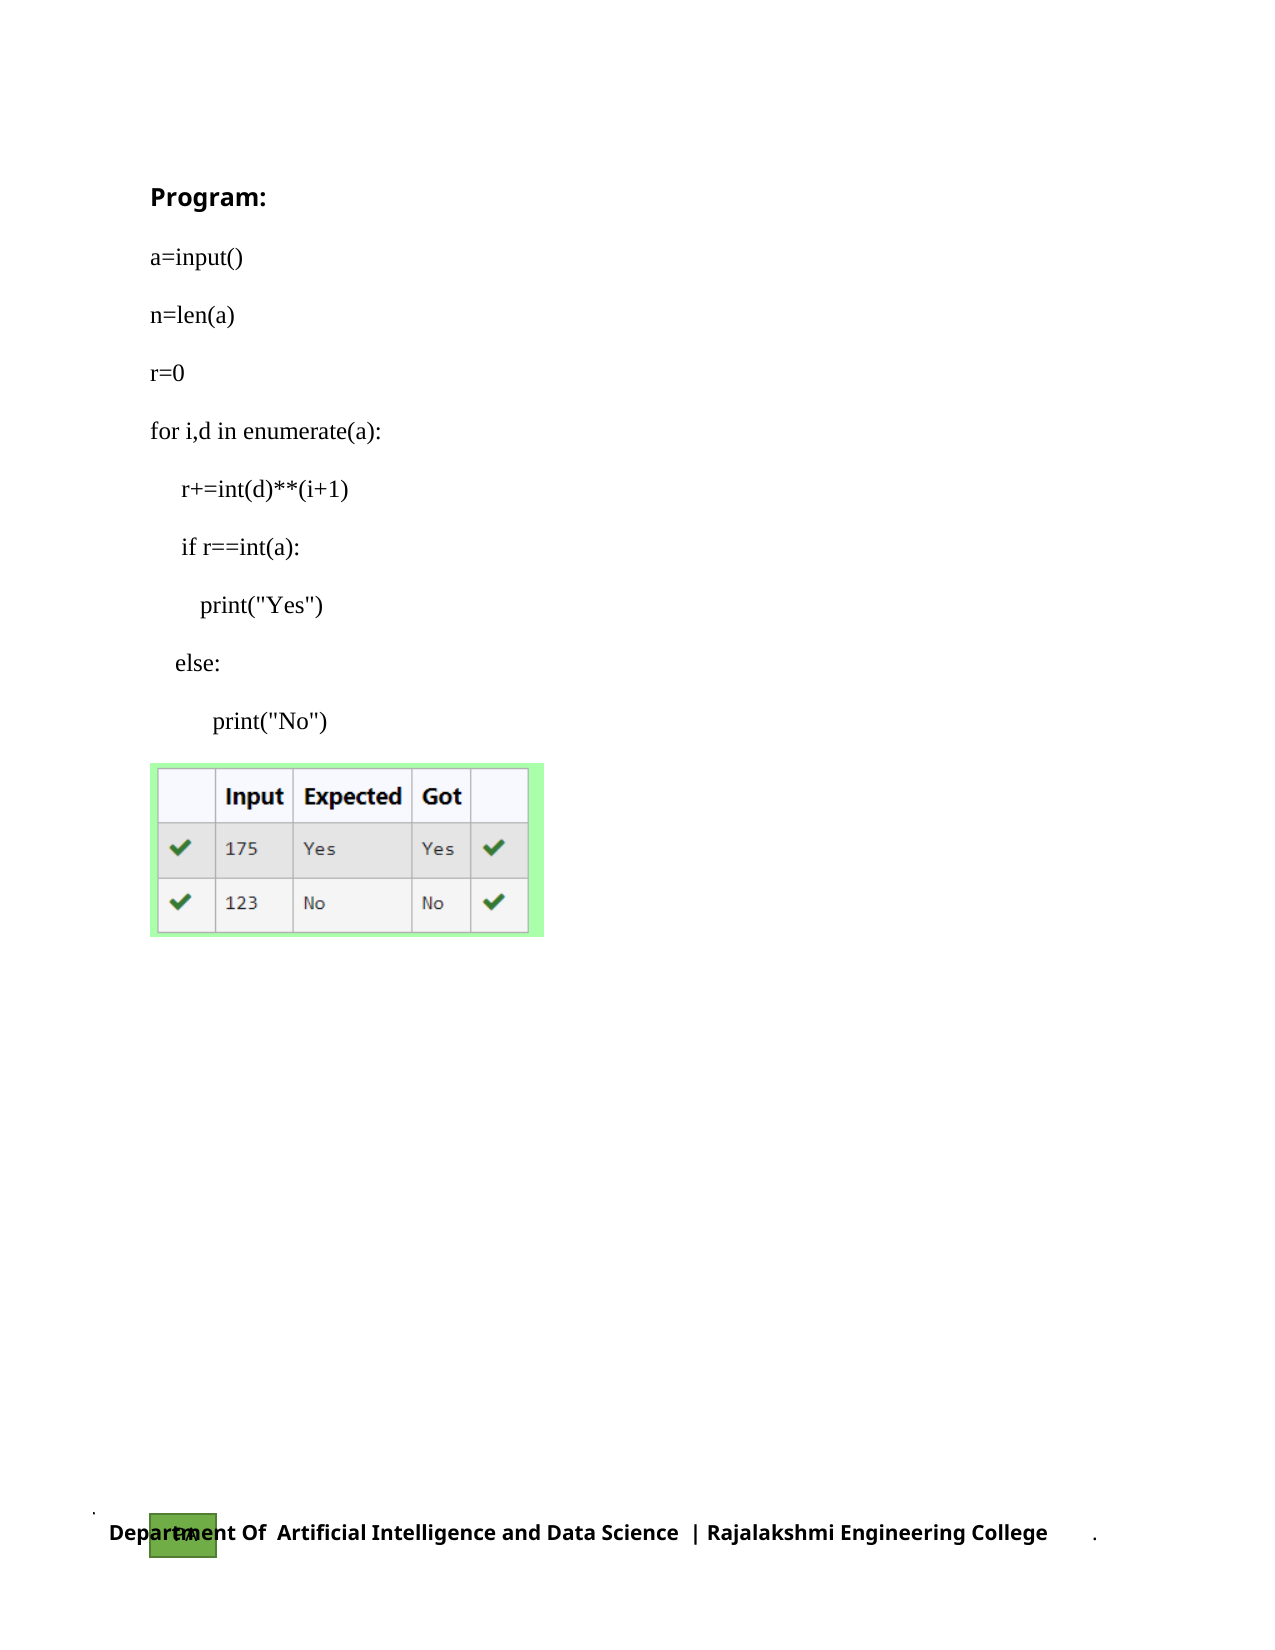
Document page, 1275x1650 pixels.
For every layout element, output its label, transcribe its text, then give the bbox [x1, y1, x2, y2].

text if r==int(a): [150, 532, 1125, 561]
picture [150, 763, 544, 937]
text for i,d in enumerate(a): [150, 416, 1125, 445]
text else: [150, 648, 1125, 677]
text a=input() [150, 242, 1125, 271]
text Program: [150, 179, 1125, 213]
text print("Yes") [150, 590, 1125, 619]
text r=0 [150, 358, 1125, 387]
text print("No") [150, 706, 1125, 734]
text r+=int(d)**(i+1) [150, 474, 1125, 503]
text n=len(a) [150, 300, 1125, 329]
